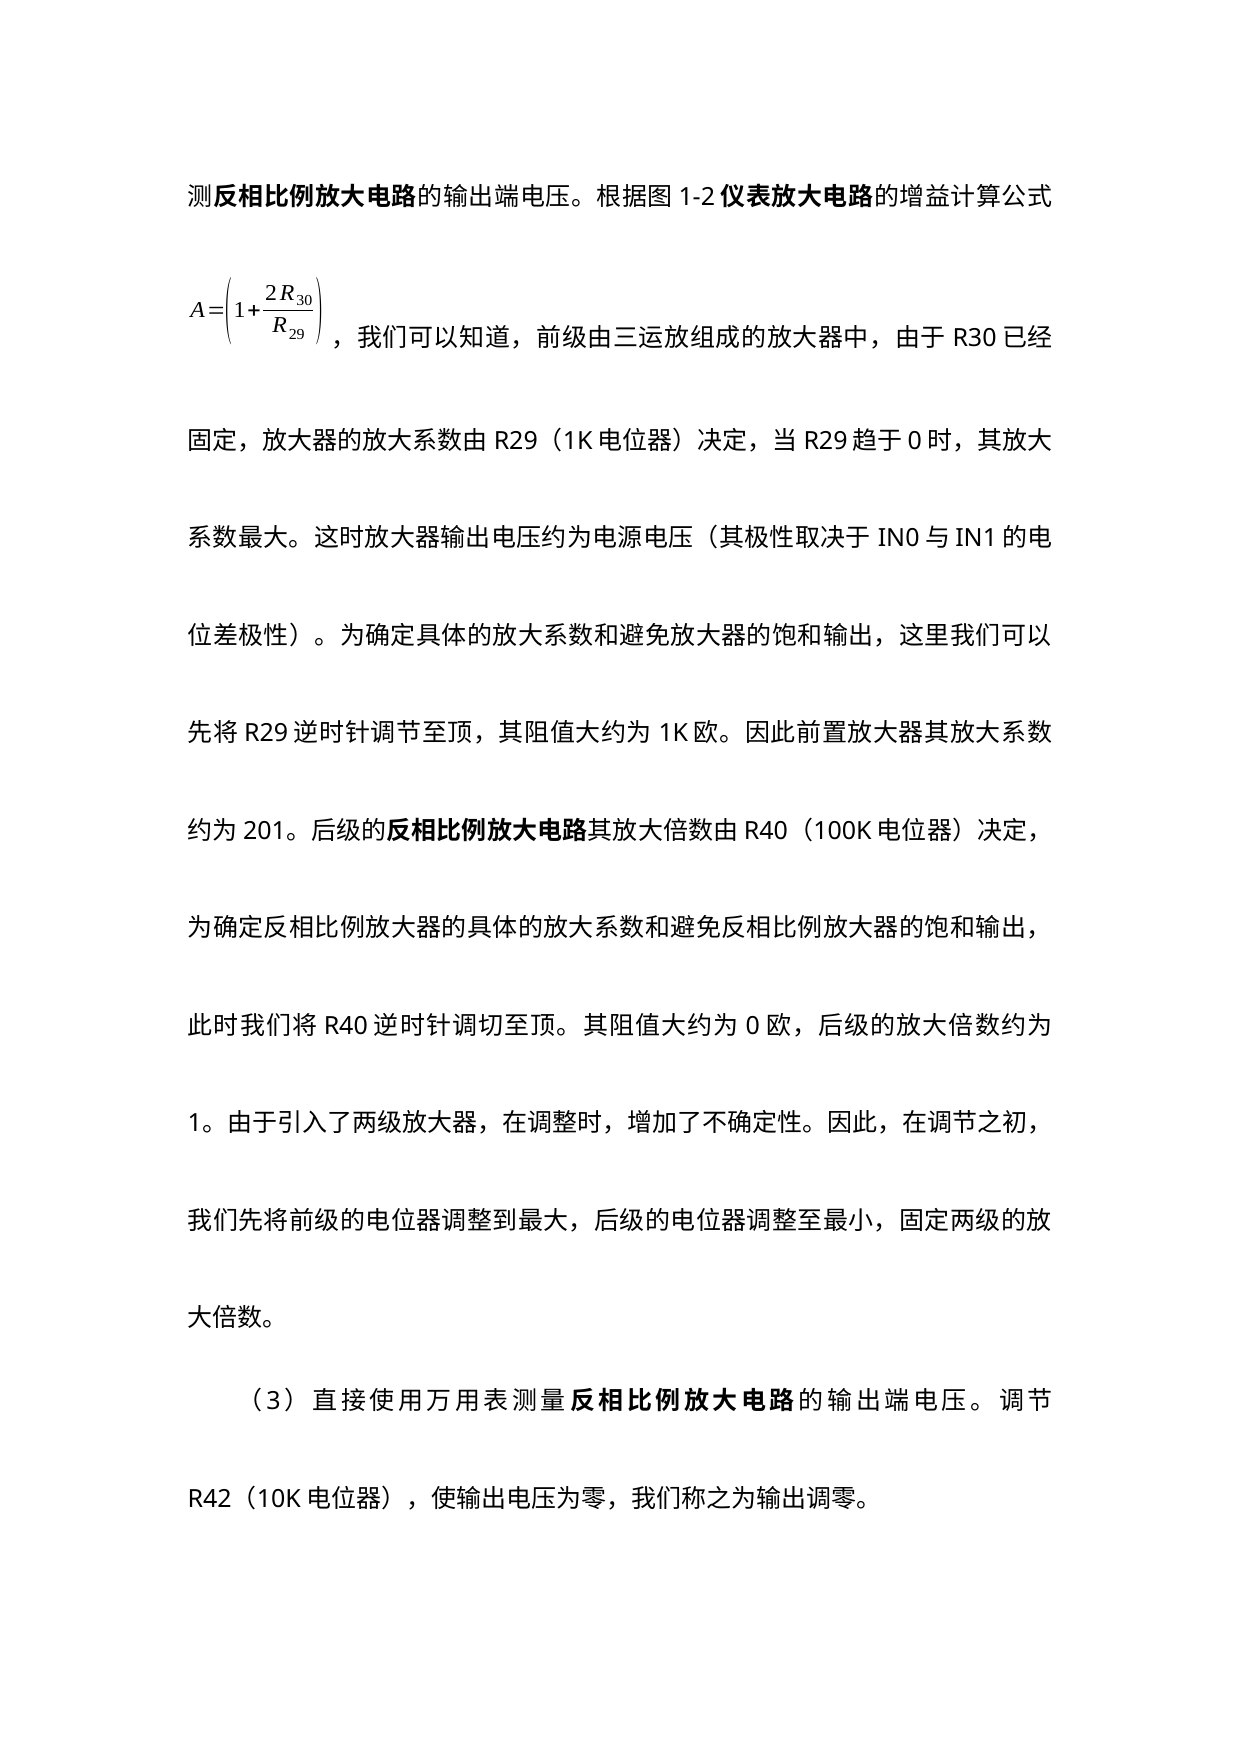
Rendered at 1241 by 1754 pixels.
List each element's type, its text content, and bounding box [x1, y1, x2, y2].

text （3）直接使用万用表测量反相比例放大电路的输出端电压。调节R42（10K电位器），使输出电压为零，我们称之为输出调零。 [187, 1366, 1053, 1529]
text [187, 162, 1053, 1348]
